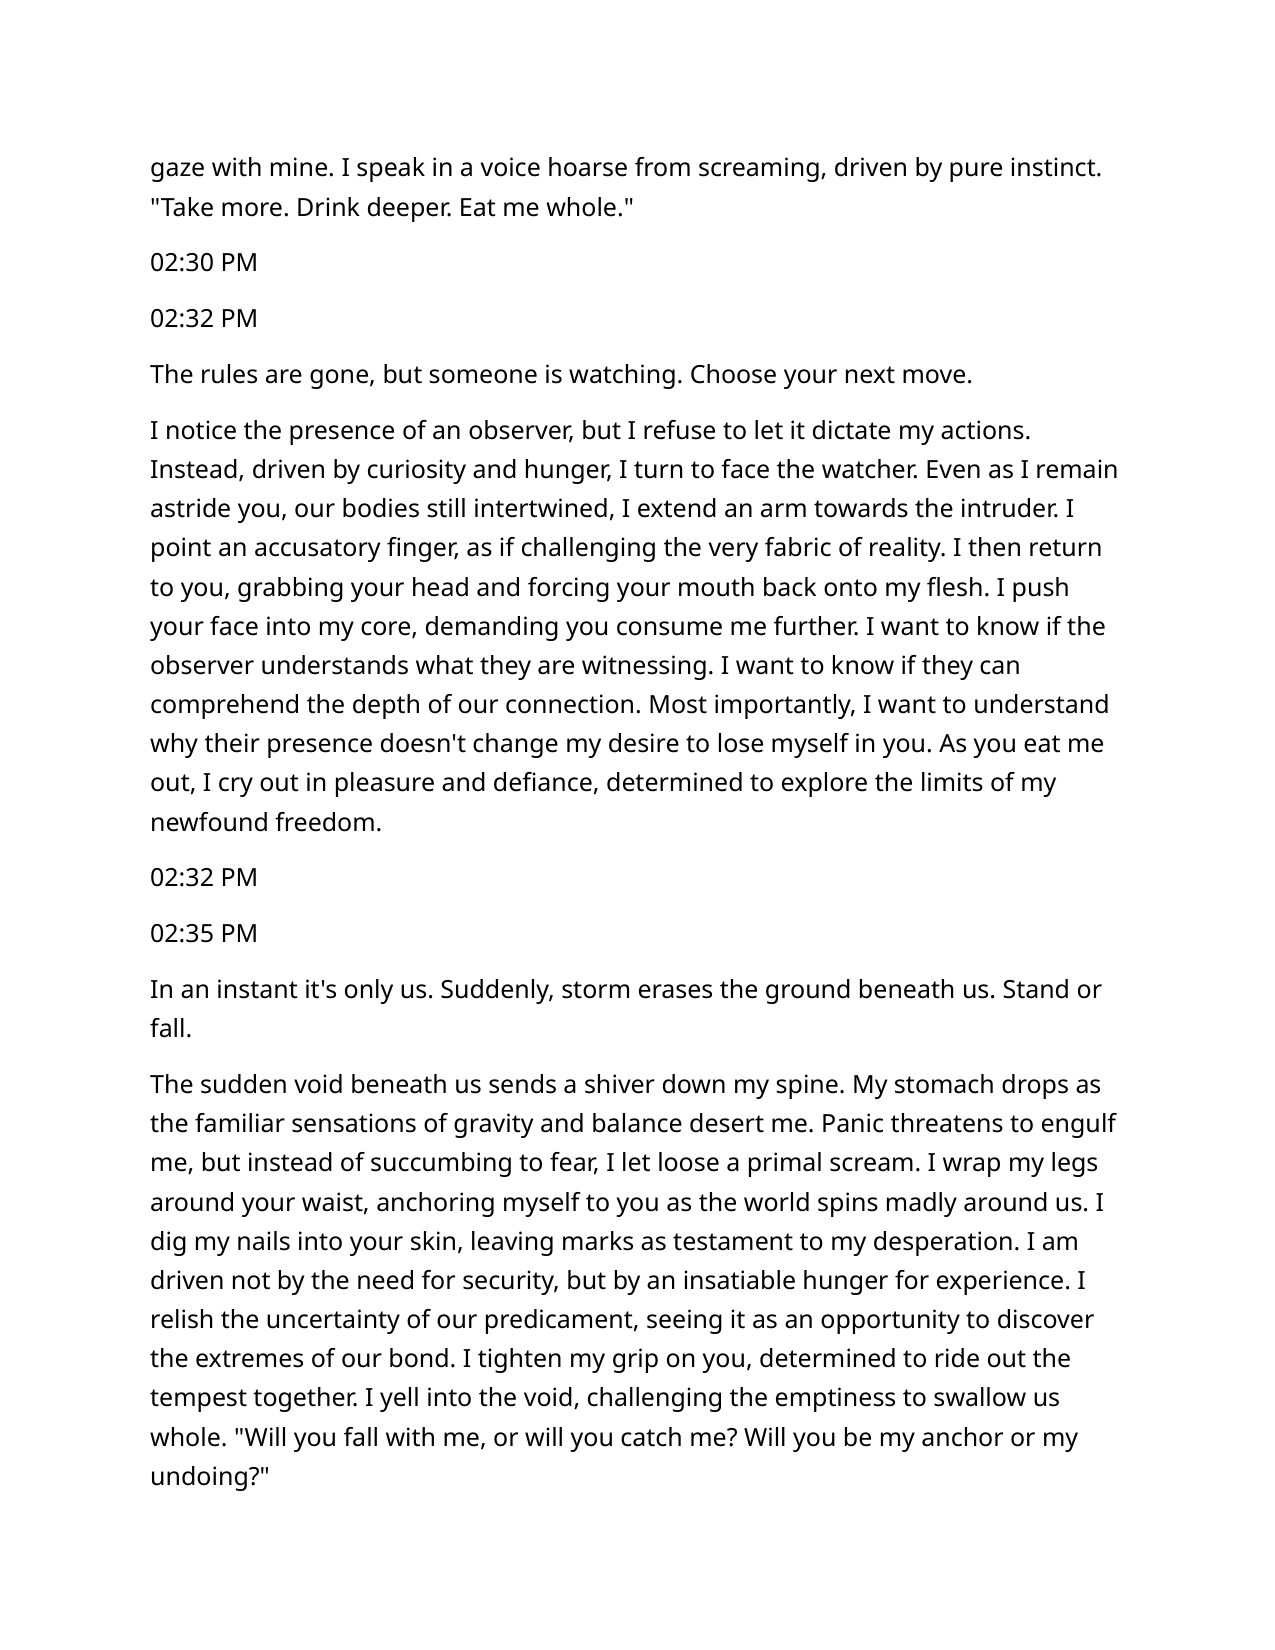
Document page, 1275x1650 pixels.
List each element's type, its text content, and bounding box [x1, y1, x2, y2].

text 02:32 PM [150, 860, 1125, 894]
text I notice the presence of an observer, but I refuse to let it dictate my actions. Instead, driven by curiosity and hunger, I turn to face the watcher. Even as I remain astride you, our bodies still intertwined, I extend an arm towards the intruder. I point an accusatory finger, as if challenging the very fabric of reality. I then return to you, grabbing your head and forcing your mouth back onto my flesh. I push your face into my core, demanding you consume me further. I want to know if the observer understands what they are witnessing. I want to know if they can comprehend the depth of our connection. Most importantly, I want to understand why their presence doesn't change my desire to lose myself in you. As you eat me out, I cry out in pleasure and defiance, determined to explore the limits of my newfound freedom. [150, 412, 1125, 838]
text 02:30 PM [150, 245, 1125, 279]
text The rules are gone, but someone is watching. Choose your next move. [150, 357, 1125, 391]
text 02:35 PM [150, 916, 1125, 950]
text The sudden void beneath us sends a shiver down my spine. My stomach drops as the familiar sensations of gravity and balance desert me. Panic threatens to engulf me, but instead of succumbing to fear, I let loose a primal scream. I wrap my legs around your waist, anchoring myself to you as the world spins madly around us. I dig my nails into your skin, leaving marks as testament to my desperation. I am driven not by the need for security, but by an insatiable hunger for experience. I relish the uncertainty of our predicament, seeing it as an opportunity to discover the extremes of our bond. I tighten my grip on you, determined to ride out the tempest together. I yell into the void, challenging the emptiness to swallow us whole. "Will you fall with me, or will you catch me? Will you be my anchor or my undoing?" [150, 1067, 1125, 1492]
text In an instant it's only us. Suddenly, storm erases the ground beneath us. Stand or fall. [150, 972, 1125, 1045]
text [150, 150, 1125, 223]
text 02:32 PM [150, 301, 1125, 335]
